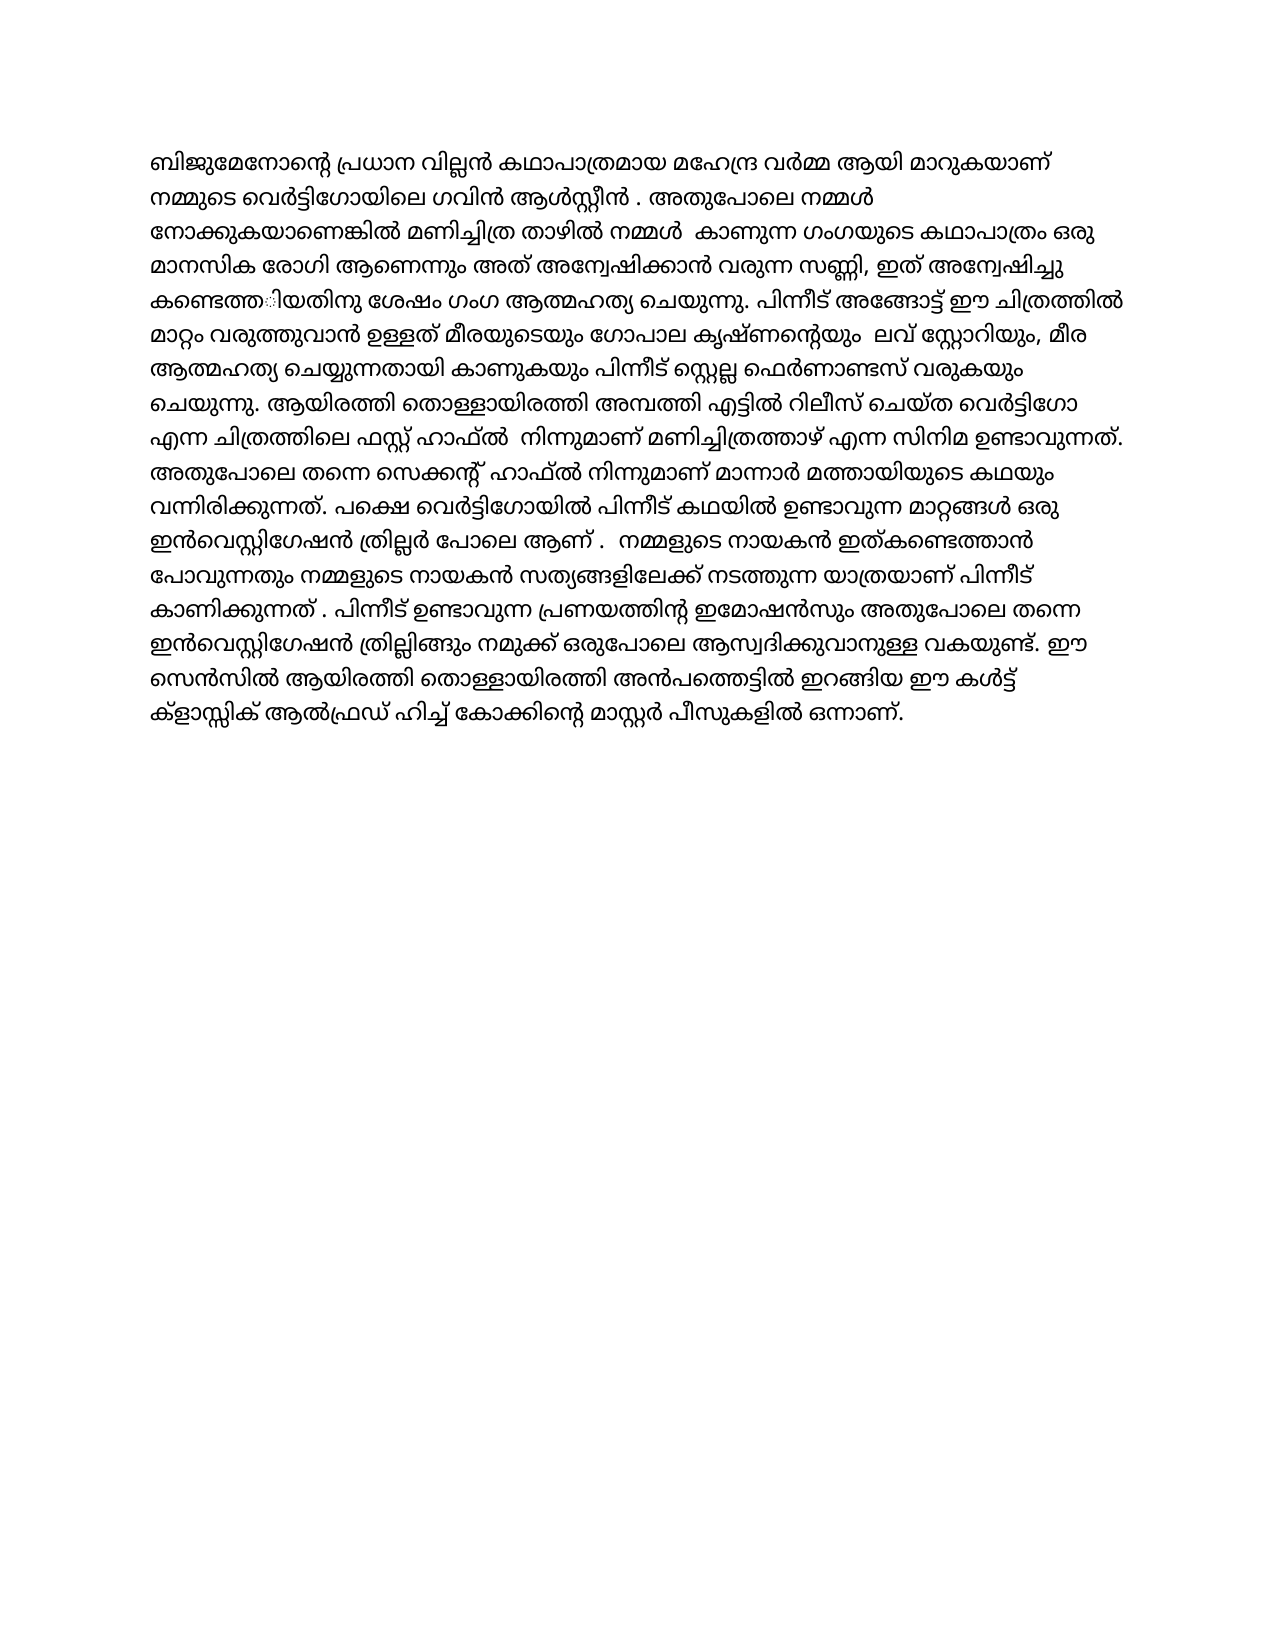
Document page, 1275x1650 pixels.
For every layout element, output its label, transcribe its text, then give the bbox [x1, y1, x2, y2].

text ﻿ബിജുമേനോൻ്റെ പ്രധാന വില്ലൻ കഥാപാത്രമായ മഹേന്ദ്ര വർമ്മ ആയി മാറുകയാണ് നമ്മുടെ വെർട്ടിഗോയിലെ ഗവിൻ ആൾസ്റ്റീൻ . അതുപോലെ നമ്മൾ നോക്കുകയാണെങ്കിൽ മണിച്ചിത്ര താഴിൽ നമ്മൾ കാണുന്ന ഗംഗയുടെ കഥാപാത്രം ഒരു മാനസിക രോഗി ആണെന്നും അത് അന്വേഷിക്കാൻ വരുന്ന സണ്ണി, ഇത് അന്വേഷിച്ചു കണ്ടെത്തിയതിനു ശേഷം ഗംഗ ആത്മഹത്യ ചെയുന്നു. പിന്നീട് അങ്ങോട്ട് ഈ ചിത്രത്തിൽ മാറ്റം വരുത്തുവാൻ ഉള്ളത് മീരയുടെയും ഗോപാല കൃഷ്ണന്റെയും ലവ് സ്റ്റോറിയും, മീര ആത്മഹത്യ ചെയ്യുന്നതായി കാണുകയും പിന്നീട് സ്റ്റെല്ല ഫെർണാണ്ടസ് വരുകയും ചെയുന്നു. ആയിരത്തി തൊള്ളായിരത്തി അമ്പത്തി എട്ടിൽ റിലീസ് ചെയ്ത വെർട്ടിഗോ എന്ന ചിത്രത്തിലെ ഫസ്റ്റ് ഹാഫ്ൽ നിന്നുമാണ് മണിച്ചിത്രത്താഴ് എന്ന സിനിമ ഉണ്ടാവുന്നത്. അതുപോലെ തന്നെ സെക്കന്റ് ഹാഫ്ൽ നിന്നുമാണ് മാന്നാർ മത്തായിയുടെ കഥയും വന്നിരിക്കുന്നത്. പക്ഷെ വെർട്ടിഗോയിൽ പിന്നീട് കഥയിൽ ഉണ്ടാവുന്ന മാറ്റങ്ങൾ ഒരു ഇൻവെസ്റ്റിഗേഷൻ ത്രില്ലർ പോലെ ആണ് . നമ്മളുടെ നായകൻ ഇത്കണ്ടെത്താൻ പോവുന്നതും നമ്മളുടെ നായകൻ സത്യങ്ങളിലേക്ക് നടത്തുന്ന യാത്രയാണ് പിന്നീട് കാണിക്കുന്നത് . പിന്നീട് ഉണ്ടാവുന്ന പ്രണയത്തിന്റ ഇമോഷൻസും അതുപോലെ തന്നെ ഇൻവെസ്റ്റിഗേഷൻ ത്രില്ലിങ്ങും നമുക്ക് ഒരുപോലെ ആസ്വദിക്കുവാനുള്ള വകയുണ്ട്. ഈ സെൻസിൽ ആയിരത്തി തൊള്ളായിരത്തി അൻപത്തെട്ടിൽ ഇറങ്ങിയ ഈ കൾട്ട് ക്‌ളാസ്സിക് ആൽഫ്രഡ് ഹിച്ച് കോക്കിൻ്റെ മാസ്റ്റർ പീസുകളിൽ ഒന്നാണ്. [150, 150, 1125, 730]
